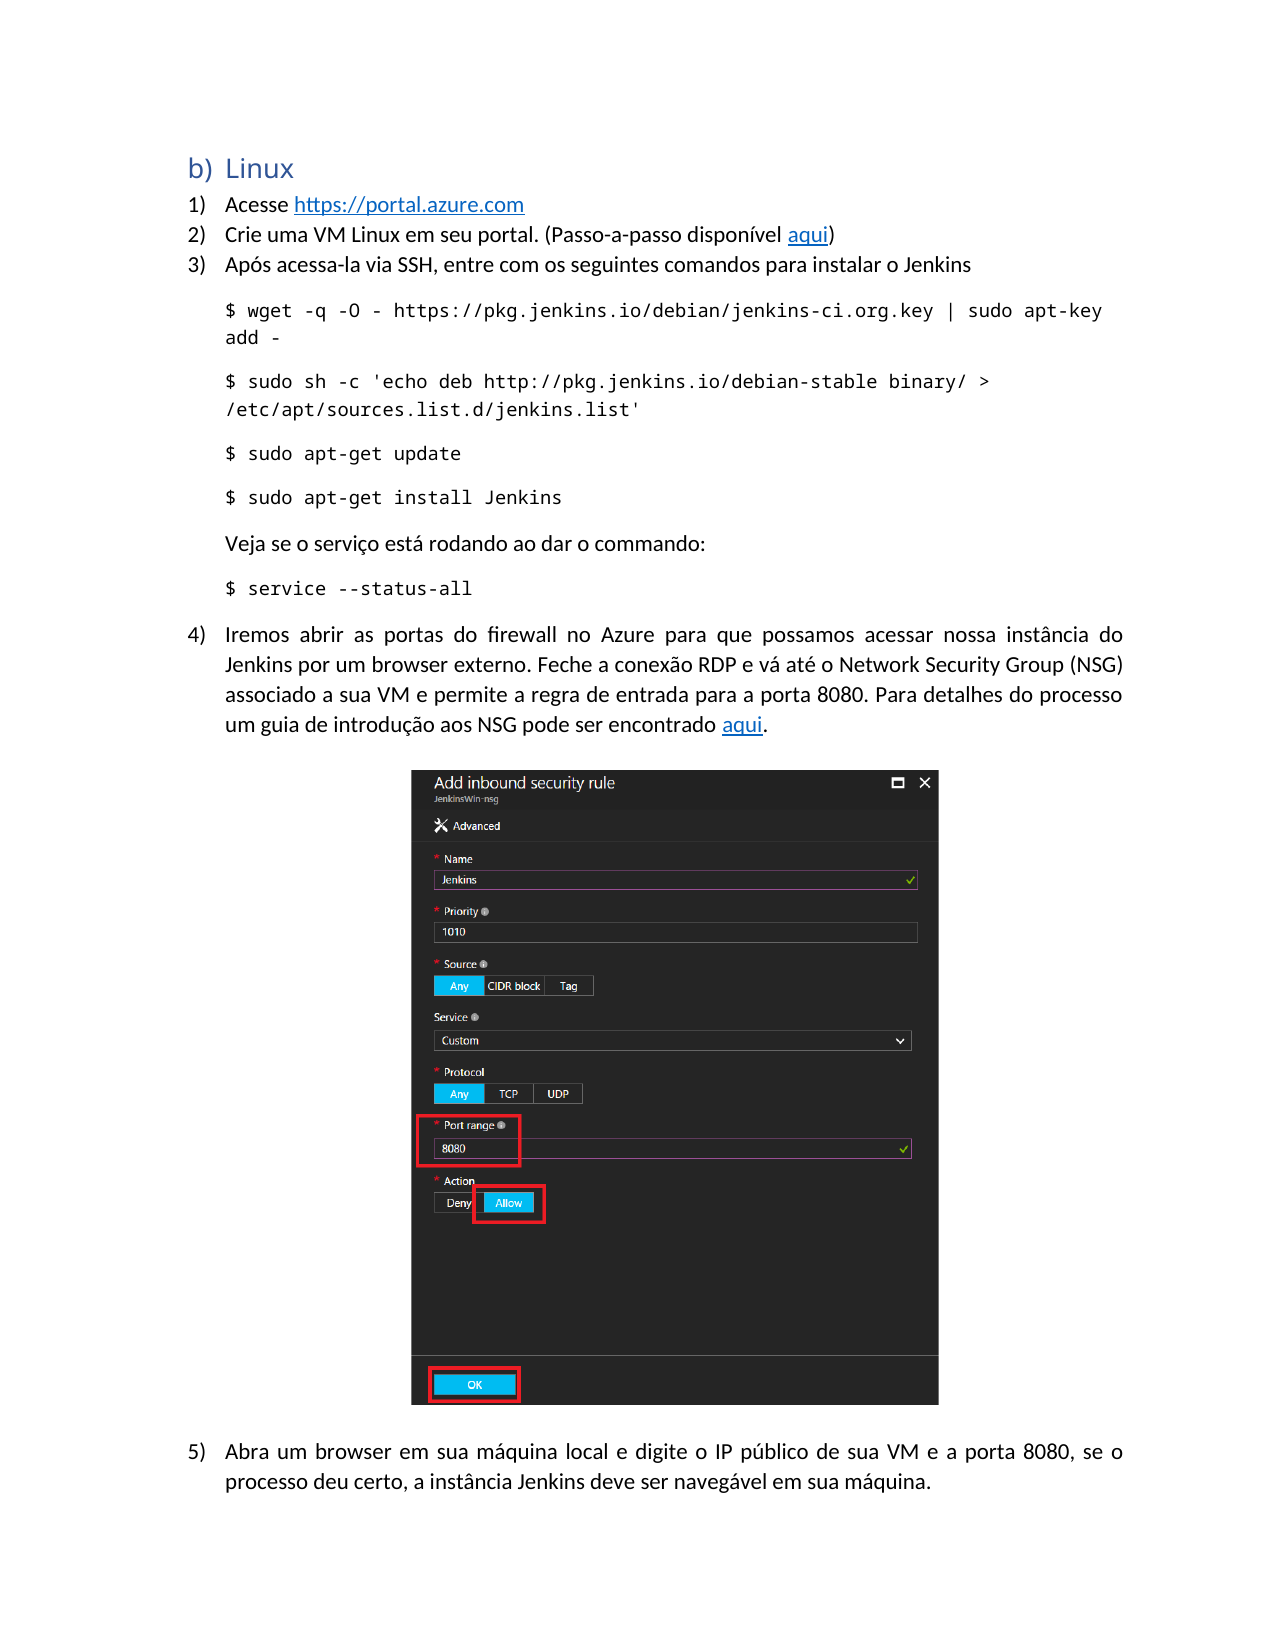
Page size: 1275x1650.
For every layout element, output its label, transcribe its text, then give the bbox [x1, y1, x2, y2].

list Após acessa-la via SSH, entre com os seguintes comandos para instalar o Jenkins [187, 250, 1125, 278]
text $ sudo apt-get update [225, 440, 1125, 466]
text $ sudo sh -c 'echo deb http://pkg.jenkins.io/debian-stable binary/ > /etc/apt/sources.list.d/jenkins.list' [225, 369, 1125, 422]
text $ wget -q -O - https://pkg.jenkins.io/debian/jenkins-ci.org.key | sudo apt-key add - [225, 297, 1125, 350]
subtitle Linux [187, 150, 1125, 187]
text $ service --status-all [225, 576, 1125, 601]
list Crie uma VM Linux em seu portal. (Passo-a-passo disponível aqui) [187, 220, 1125, 248]
picture [411, 770, 939, 1405]
list Acesse https://portal.azure.com [187, 190, 1125, 218]
list Abra um browser em sua máquina local e digite o IP público de sua VM e a porta 8080, se o processo deu certo, a instância Jenkins deve ser navegável em sua máquina. [187, 1437, 1125, 1495]
text $ sudo apt-get install Jenkins [225, 484, 1125, 510]
list Iremos abrir as portas do firewall no Azure para que possamos acessar nossa instância do Jenkins por um browser externo. Feche a conexão RDP e vá até o Network Security Group (NSG) associado a sua VM e permite a regra de entrada para a porta 8080. Para detalhes do processo um guia de introdução aos NSG pode ser encontrado aqui. [187, 620, 1125, 738]
text Veja se o serviço está rodando ao dar o commando: [150, 529, 1125, 557]
